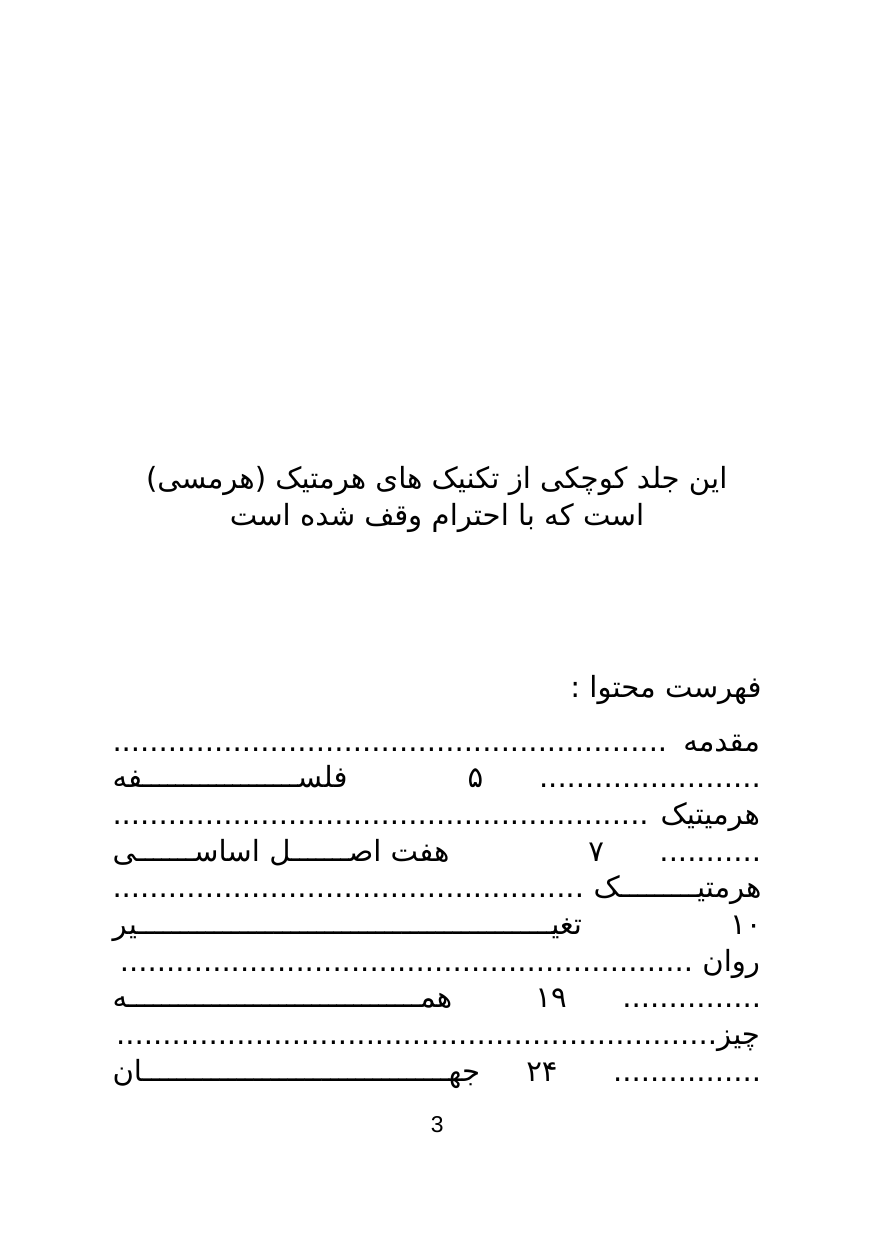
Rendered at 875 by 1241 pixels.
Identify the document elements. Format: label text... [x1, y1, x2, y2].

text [112, 724, 762, 1088]
text این جلد کوچکی از تکنیک های هرمتیک (هرمسی) است که با احترام وقف شده است [112, 462, 762, 532]
text فهرست محتوا : [112, 671, 762, 704]
